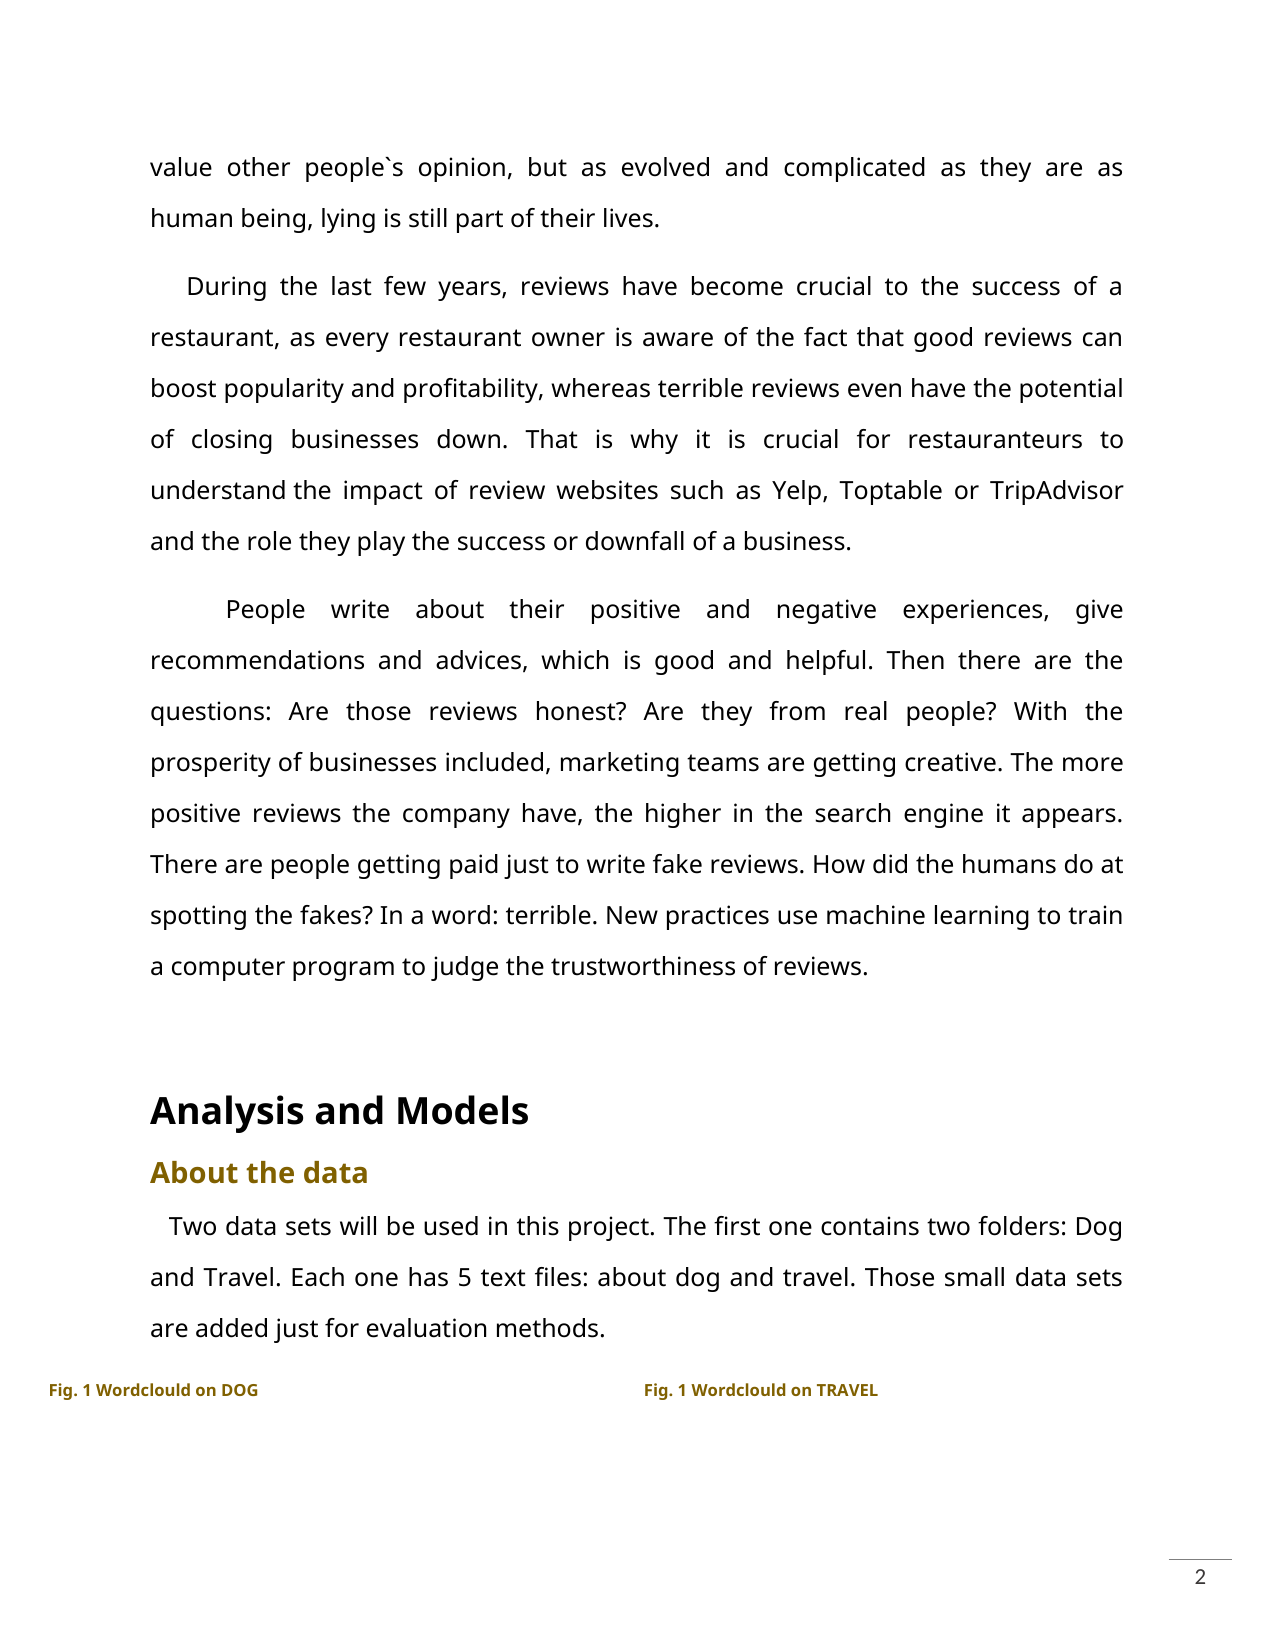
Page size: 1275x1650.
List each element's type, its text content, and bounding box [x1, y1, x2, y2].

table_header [37, 1378, 632, 1401]
text About the data [150, 1152, 1125, 1192]
text During the last few years, reviews have become crucial to the success of a restaurant, as every restaurant owner is aware of the fact that good reviews can boost popularity and profitability, whereas terrible reviews even have the potential of closing businesses down. That is why it is crucial for restauranteurs to understand the impact of review websites such as Yelp, Toptable or TripAdvisor and the role they play the success or downfall of a business. [150, 269, 1125, 558]
text Analysis and Models [150, 1084, 1125, 1135]
text People write about their positive and negative experiences, give recommendations and advices, which is good and helpful. Then there are the questions: Are those reviews honest? Are they from real people? With the prosperity of businesses included, marketing teams are getting creative. The more positive reviews the company have, the higher in the search engine it appears. There are people getting paid just to write fake reviews. How did the humans do at spotting the fakes? In a word: terrible. New practices use machine learning to train a computer program to judge the trustworthiness of reviews. [150, 592, 1125, 983]
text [150, 150, 1125, 235]
text Two data sets will be used in this project. The first one contains two folders: Dog and Travel. Each one has 5 text files: about dog and travel. Those small data sets are added just for evaluation methods. [150, 1208, 1125, 1344]
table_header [633, 1378, 1258, 1401]
